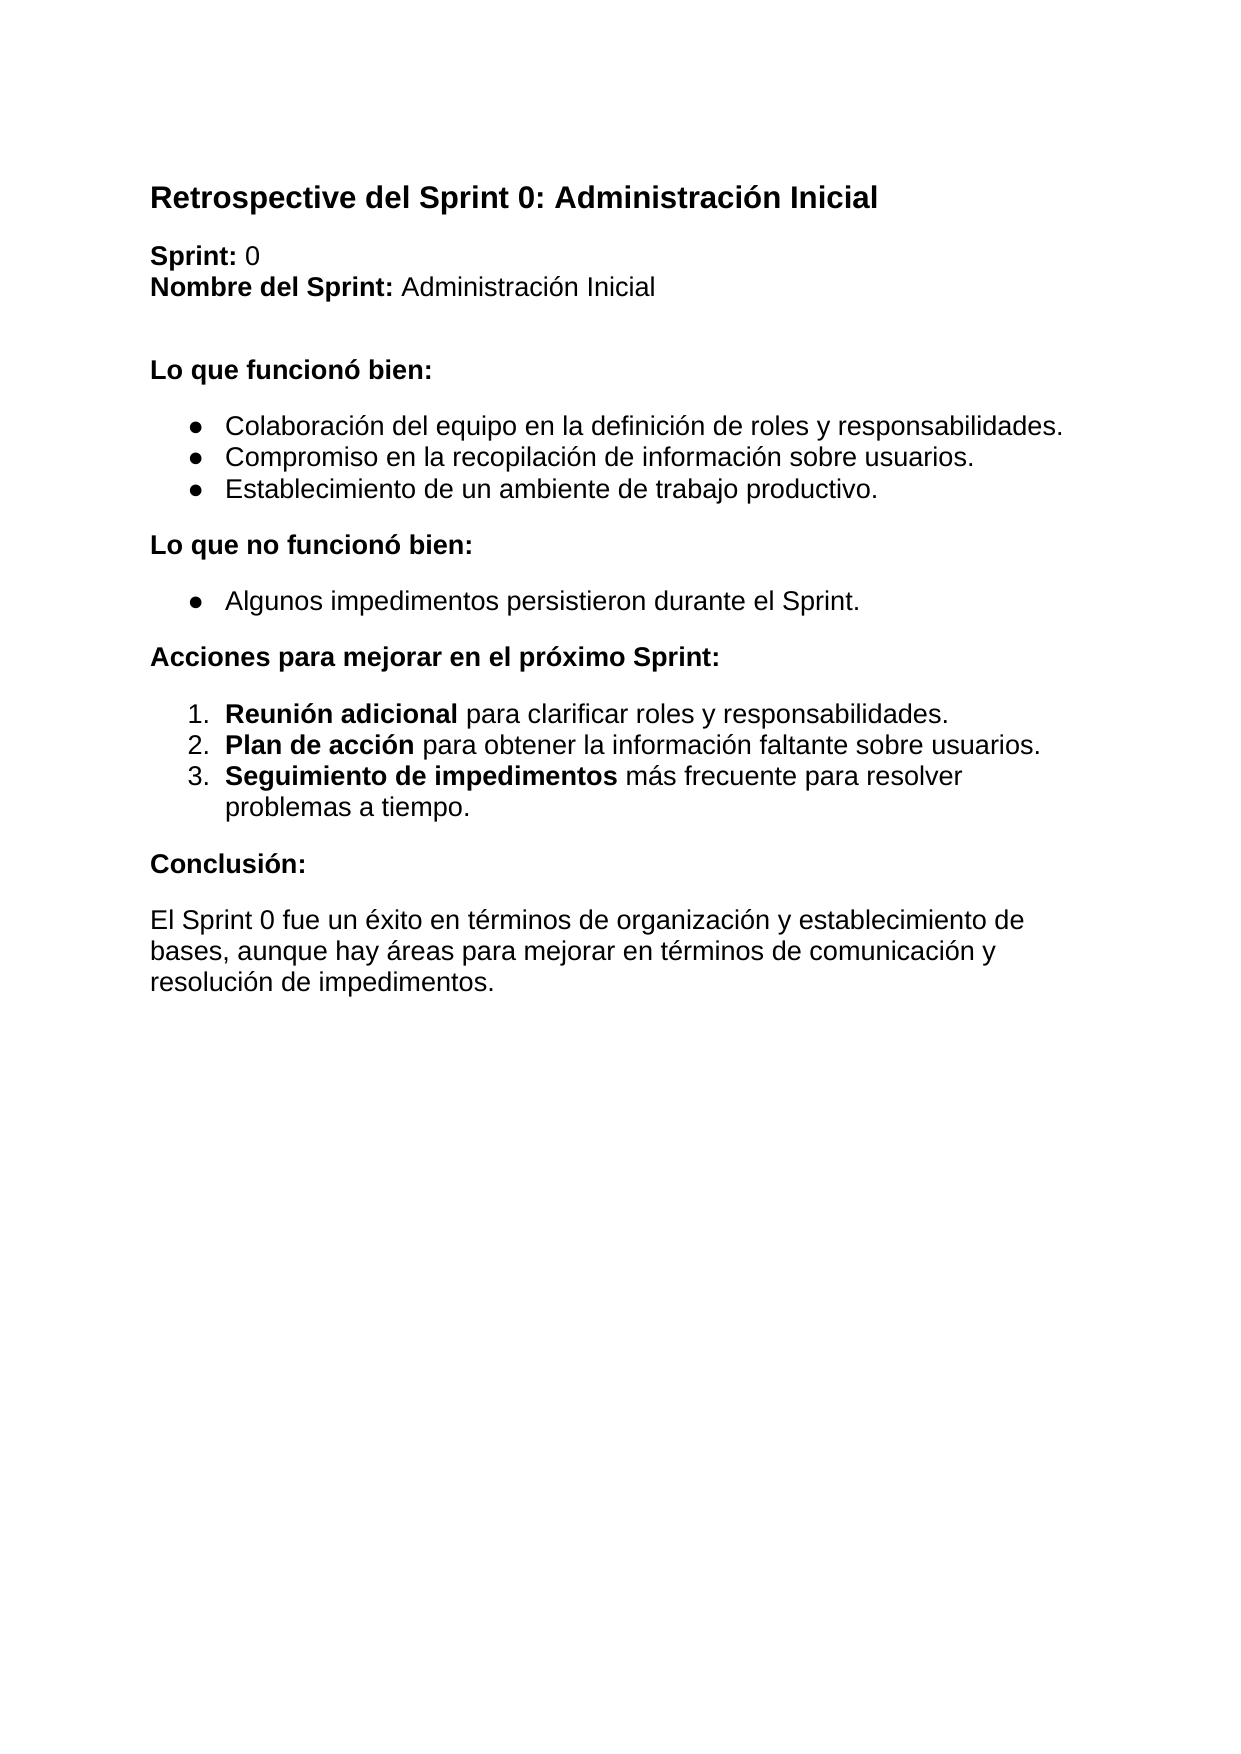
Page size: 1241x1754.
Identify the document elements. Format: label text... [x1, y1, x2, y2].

list Colaboración del equipo en la definición de roles y responsabilidades. [187, 410, 1090, 441]
list Compromiso en la recopilación de información sobre usuarios. [187, 441, 1090, 473]
list Reunión adicional para clarificar roles y responsabilidades. [187, 698, 1090, 729]
subtitle Acciones para mejorar en el próximo Sprint: [150, 641, 1090, 673]
list Establecimiento de un ambiente de trabajo productivo. [187, 473, 1090, 504]
subtitle Conclusión: [150, 848, 1090, 879]
text Sprint: 0 Nombre del Sprint: Administración Inicial [150, 240, 1090, 329]
list Seguimiento de impedimentos más frecuente para resolver problemas a tiempo. [187, 760, 1090, 823]
list Algunos impedimentos persistieron durante el Sprint. [187, 585, 1090, 616]
subtitle Lo que no funcionó bien: [150, 529, 1090, 560]
subtitle Retrospective del Sprint 0: Administración Inicial [150, 179, 1090, 215]
subtitle Lo que funcionó bien: [150, 354, 1090, 385]
text El Sprint 0 fue un éxito en términos de organización y establecimiento de bases, aunque hay áreas para mejorar en términos de comunicación y resolución de impedimentos. [150, 904, 1090, 998]
list Plan de acción para obtener la información faltante sobre usuarios. [187, 729, 1090, 760]
